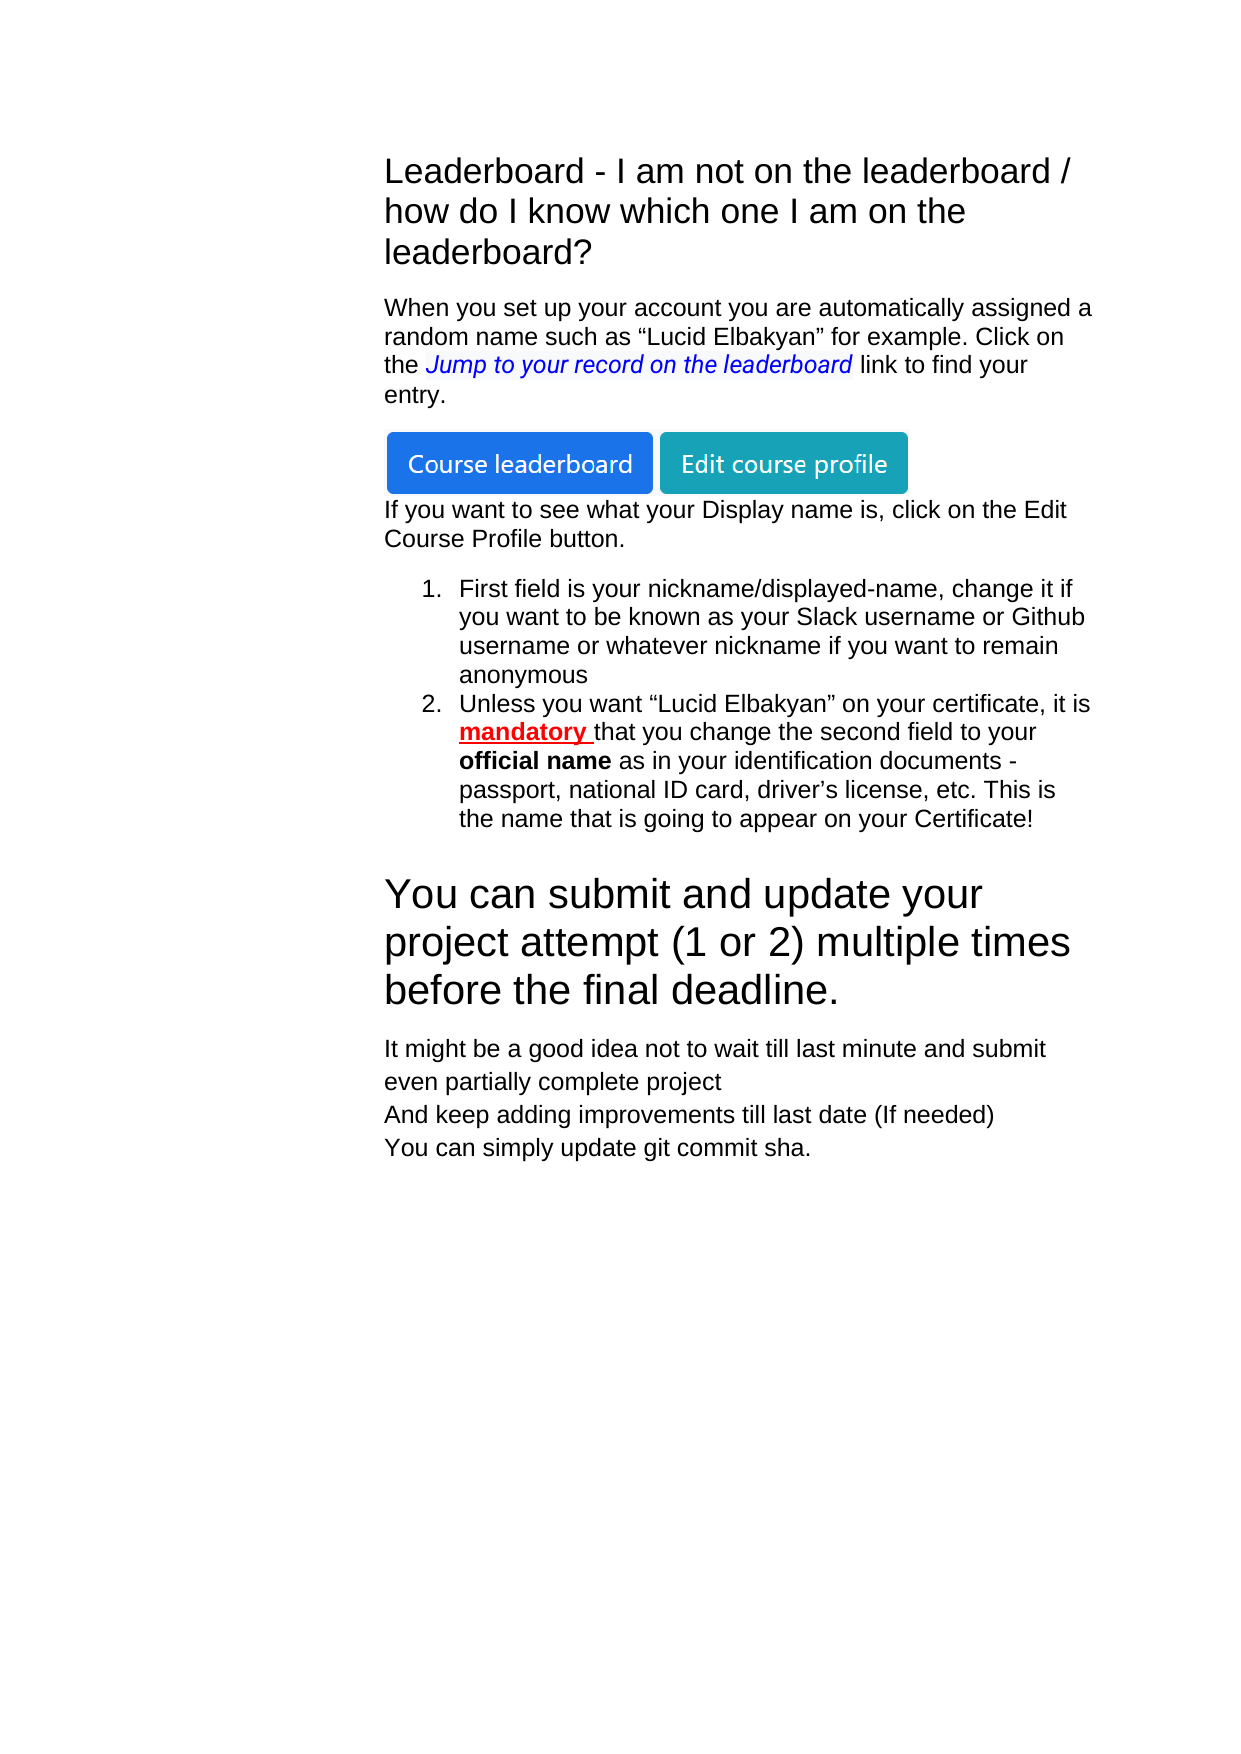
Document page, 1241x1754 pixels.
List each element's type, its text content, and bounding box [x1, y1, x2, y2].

text You can simply update git commit sha. [384, 1133, 1093, 1162]
subtitle You can submit and update your project attempt (1 or 2) multiple times before the final deadline. [384, 870, 1093, 1013]
text It might be a good idea not to wait till last minute and submit even partially complete project [384, 1034, 1093, 1096]
picture [383, 429, 910, 496]
subtitle Leaderboard - I am not on the leaderboard / how do I know which one I am on the leaderboard? [384, 150, 1093, 272]
list First field is your nickname/displayed-name, change it if you want to be known as your Slack username or Github username or whatever nickname if you want to remain anonymous [421, 573, 1093, 688]
list Unless you want “Lucid Elbakyan” on your certificate, it is mandatory that you change the second field to your official name as in your identification documents - passport, national ID card, driver’s license, etc. This is the name that is going to appear on your Certificate! [421, 688, 1093, 832]
text When you set up your account you are automatically assigned a random name such as “Lucid Elbakyan” for example. Click on the Jump to your record on the leaderboard link to find your entry. [384, 293, 1093, 409]
text And keep adding improvements till last date (If needed) [384, 1100, 1093, 1129]
